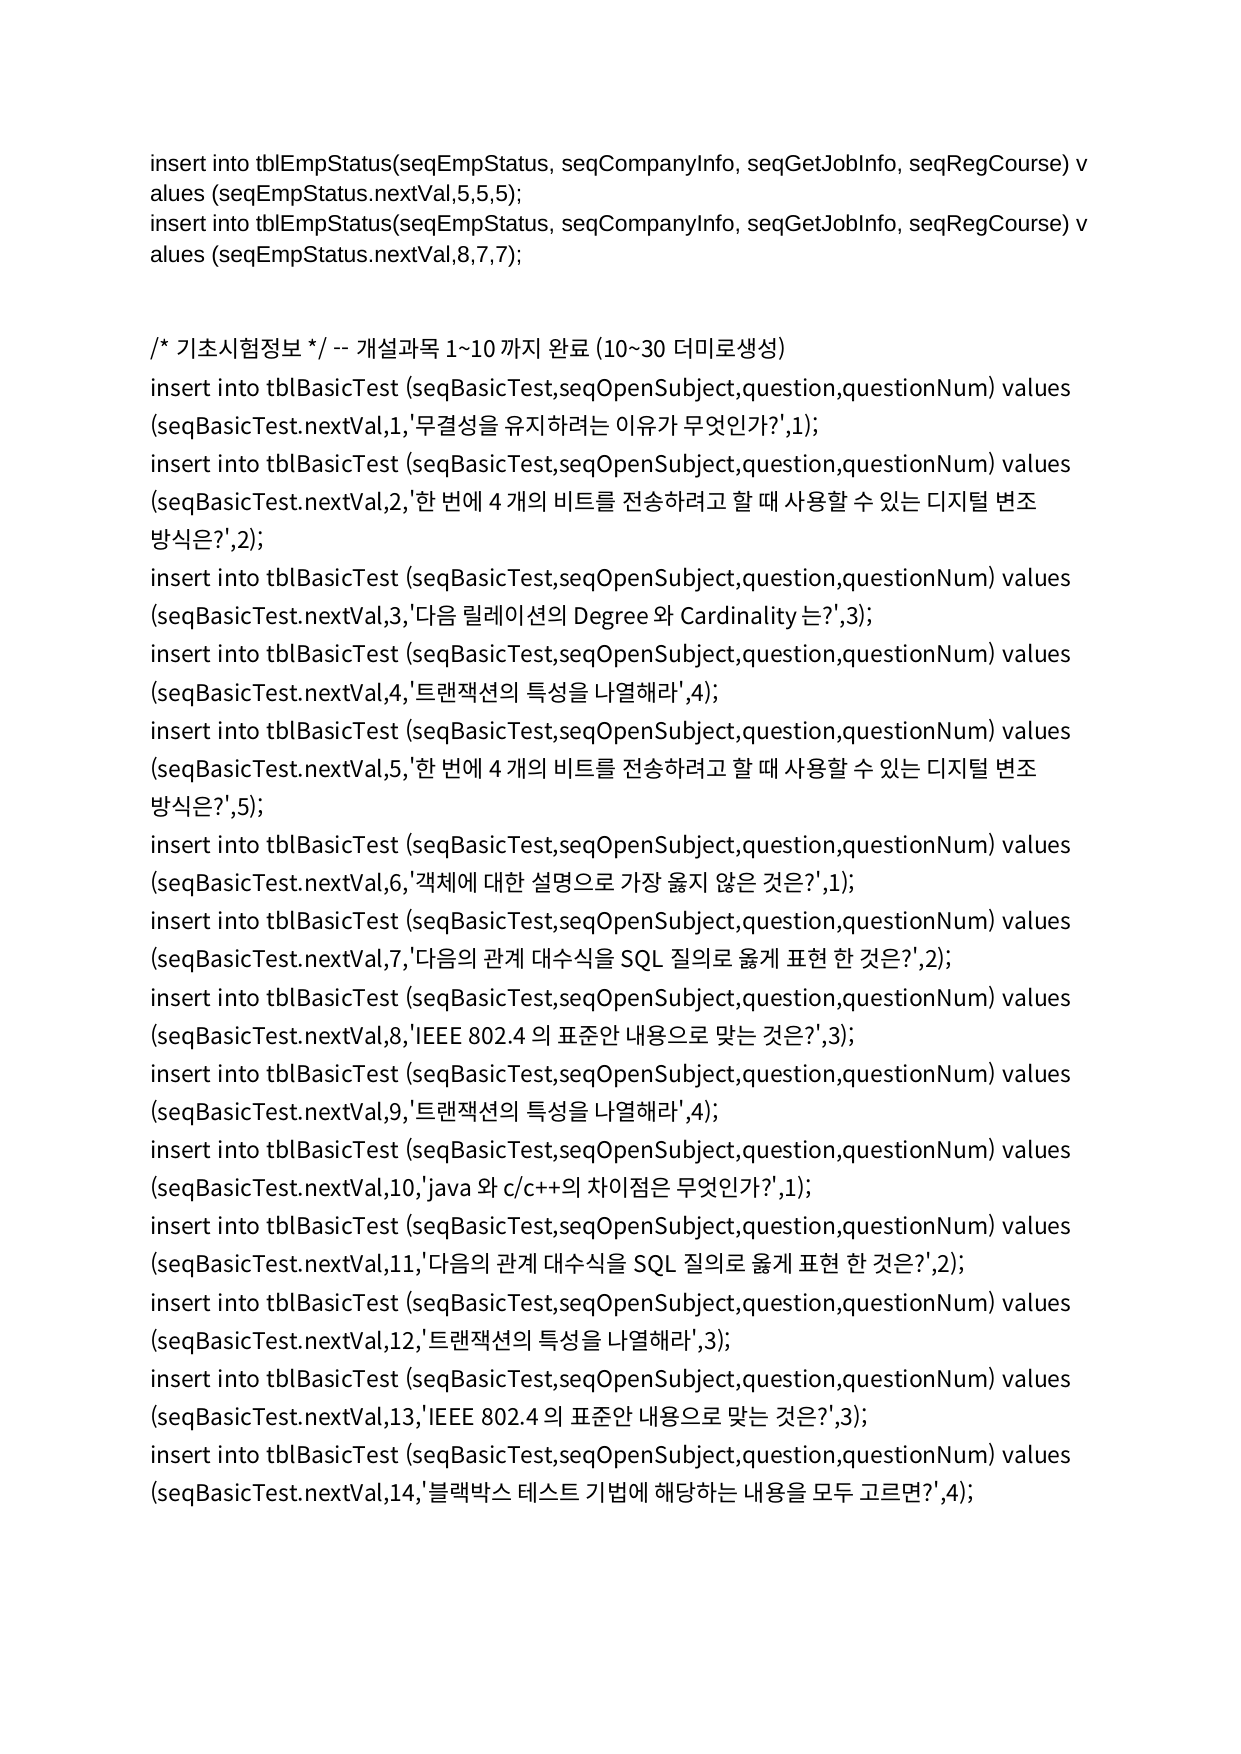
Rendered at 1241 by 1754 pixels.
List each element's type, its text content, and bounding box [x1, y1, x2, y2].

text insert into tblBasicTest (seqBasicTest,seqOpenSubject,question,questionNum) values (seqBasicTest.nextVal,7,'다음의 관계 대수식을 SQL 질의로 옳게 표현 한 것은?',2); [150, 903, 1090, 974]
text insert into tblBasicTest (seqBasicTest,seqOpenSubject,question,questionNum) values (seqBasicTest.nextVal,9,'트랜잭션의 특성을 나열해라',4); [150, 1056, 1090, 1127]
text /* 기초시험정보 */ -- 개설과목1~10까지 완료 (10~30 더미로생성) [150, 331, 1090, 364]
text insert into tblBasicTest (seqBasicTest,seqOpenSubject,question,questionNum) values (seqBasicTest.nextVal,10,'java와 c/c++의 차이점은 무엇인가?',1); [150, 1132, 1090, 1203]
text insert into tblBasicTest (seqBasicTest,seqOpenSubject,question,questionNum) values (seqBasicTest.nextVal,12,'트랜잭션의 특성을 나열해라',3); [150, 1284, 1090, 1356]
text insert into tblEmpStatus(seqEmpStatus, seqCompanyInfo, seqGetJobInfo, seqRegCourse) values (seqEmpStatus.nextVal,8,7,7); [150, 210, 1090, 267]
text insert into tblBasicTest (seqBasicTest,seqOpenSubject,question,questionNum) values (seqBasicTest.nextVal,5,'한 번에 4개의 비트를 전송하려고 할 때 사용할 수 있는 디지털 변조 방식은?',5); [150, 712, 1090, 822]
text insert into tblBasicTest (seqBasicTest,seqOpenSubject,question,questionNum) values (seqBasicTest.nextVal,6,'객체에 대한 설명으로 가장 옳지 않은 것은?',1); [150, 827, 1090, 898]
text insert into tblEmpStatus(seqEmpStatus, seqCompanyInfo, seqGetJobInfo, seqRegCourse) values (seqEmpStatus.nextVal,5,5,5); [150, 150, 1090, 207]
text insert into tblBasicTest (seqBasicTest,seqOpenSubject,question,questionNum) values (seqBasicTest.nextVal,8,'IEEE 802.4의 표준안 내용으로 맞는 것은?',3); [150, 979, 1090, 1051]
text insert into tblBasicTest (seqBasicTest,seqOpenSubject,question,questionNum) values (seqBasicTest.nextVal,14,'블랙박스 테스트 기법에 해당하는 내용을 모두 고르면?',4); [150, 1437, 1090, 1508]
text insert into tblBasicTest (seqBasicTest,seqOpenSubject,question,questionNum) values (seqBasicTest.nextVal,3,'다음 릴레이션의 Degree와 Cardinality는?',3); [150, 560, 1090, 631]
text insert into tblBasicTest (seqBasicTest,seqOpenSubject,question,questionNum) values (seqBasicTest.nextVal,13,'IEEE 802.4의 표준안 내용으로 맞는 것은?',3); [150, 1361, 1090, 1432]
text insert into tblBasicTest (seqBasicTest,seqOpenSubject,question,questionNum) values (seqBasicTest.nextVal,2,'한 번에 4개의 비트를 전송하려고 할 때 사용할 수 있는 디지털 변조 방식은?',2); [150, 446, 1090, 555]
text insert into tblBasicTest (seqBasicTest,seqOpenSubject,question,questionNum) values (seqBasicTest.nextVal,4,'트랜잭션의 특성을 나열해라',4); [150, 636, 1090, 708]
text insert into tblBasicTest (seqBasicTest,seqOpenSubject,question,questionNum) values (seqBasicTest.nextVal,11,'다음의 관계 대수식을 SQL 질의로 옳게 표현 한 것은?',2); [150, 1208, 1090, 1279]
text insert into tblBasicTest (seqBasicTest,seqOpenSubject,question,questionNum) values (seqBasicTest.nextVal,1,'무결성을 유지하려는 이유가 무엇인가?',1); [150, 369, 1090, 441]
